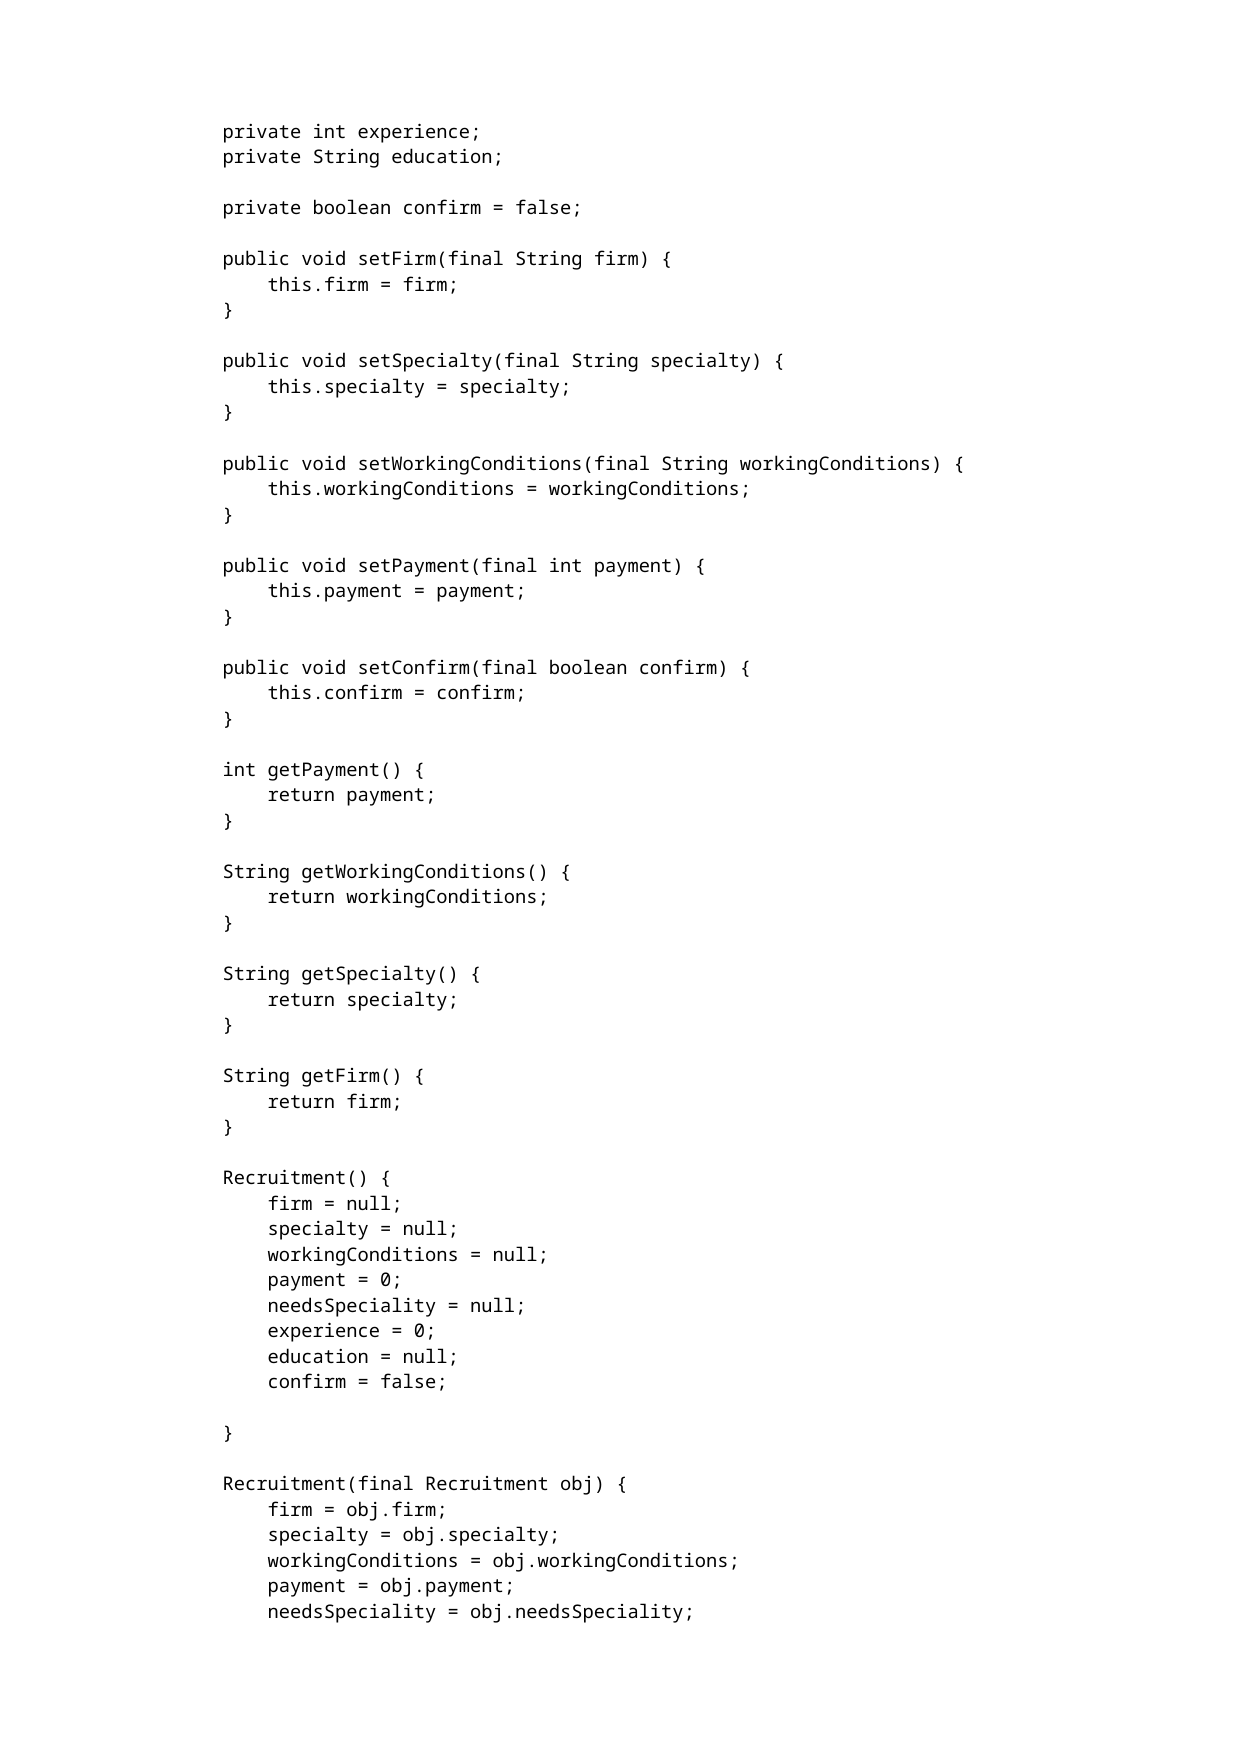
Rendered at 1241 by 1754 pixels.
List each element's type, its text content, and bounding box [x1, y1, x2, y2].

text specialty = obj.specialty; [177, 1522, 1152, 1547]
text } [177, 399, 1152, 424]
text this.payment = payment; [177, 577, 1152, 603]
text workingConditions = obj.workingConditions; [177, 1547, 1152, 1573]
text public void setFirm(final String firm) { [177, 246, 1152, 271]
text this.specialty = specialty; [177, 373, 1152, 399]
text payment = 0; [177, 1267, 1152, 1292]
text this.workingConditions = workingConditions; [177, 475, 1152, 501]
text private boolean confirm = false; [177, 195, 1152, 220]
text experience = 0; [177, 1318, 1152, 1343]
text } [177, 1011, 1152, 1037]
text this.firm = firm; [177, 271, 1152, 297]
text } [177, 909, 1152, 935]
text this.confirm = confirm; [177, 679, 1152, 705]
text Recruitment() { [177, 1164, 1152, 1190]
text String getFirm() { [177, 1062, 1152, 1088]
text return payment; [177, 782, 1152, 807]
text } [177, 705, 1152, 731]
text } [177, 807, 1152, 833]
text public void setPayment(final int payment) { [177, 552, 1152, 577]
text public void setSpecialty(final String specialty) { [177, 348, 1152, 373]
text private int experience; [177, 118, 1152, 144]
text String getSpecialty() { [177, 960, 1152, 986]
text needsSpeciality = obj.needsSpeciality; [177, 1598, 1152, 1624]
text private String education; [177, 144, 1152, 169]
text education = null; [177, 1343, 1152, 1369]
text firm = obj.firm; [177, 1496, 1152, 1522]
text int getPayment() { [177, 756, 1152, 782]
text workingConditions = null; [177, 1241, 1152, 1267]
text needsSpeciality = null; [177, 1292, 1152, 1318]
text } [177, 1113, 1152, 1139]
text specialty = null; [177, 1216, 1152, 1241]
text } [177, 1420, 1152, 1445]
text } [177, 297, 1152, 322]
text public void setWorkingConditions(final String workingConditions) { [177, 450, 1152, 475]
text return firm; [177, 1088, 1152, 1113]
text String getWorkingConditions() { [177, 858, 1152, 884]
text } [177, 501, 1152, 526]
text return workingConditions; [177, 884, 1152, 909]
text public void setConfirm(final boolean confirm) { [177, 654, 1152, 679]
text return specialty; [177, 986, 1152, 1011]
text firm = null; [177, 1190, 1152, 1216]
text confirm = false; [177, 1369, 1152, 1394]
text Recruitment(final Recruitment obj) { [177, 1471, 1152, 1496]
text } [177, 603, 1152, 628]
text payment = obj.payment; [177, 1573, 1152, 1598]
